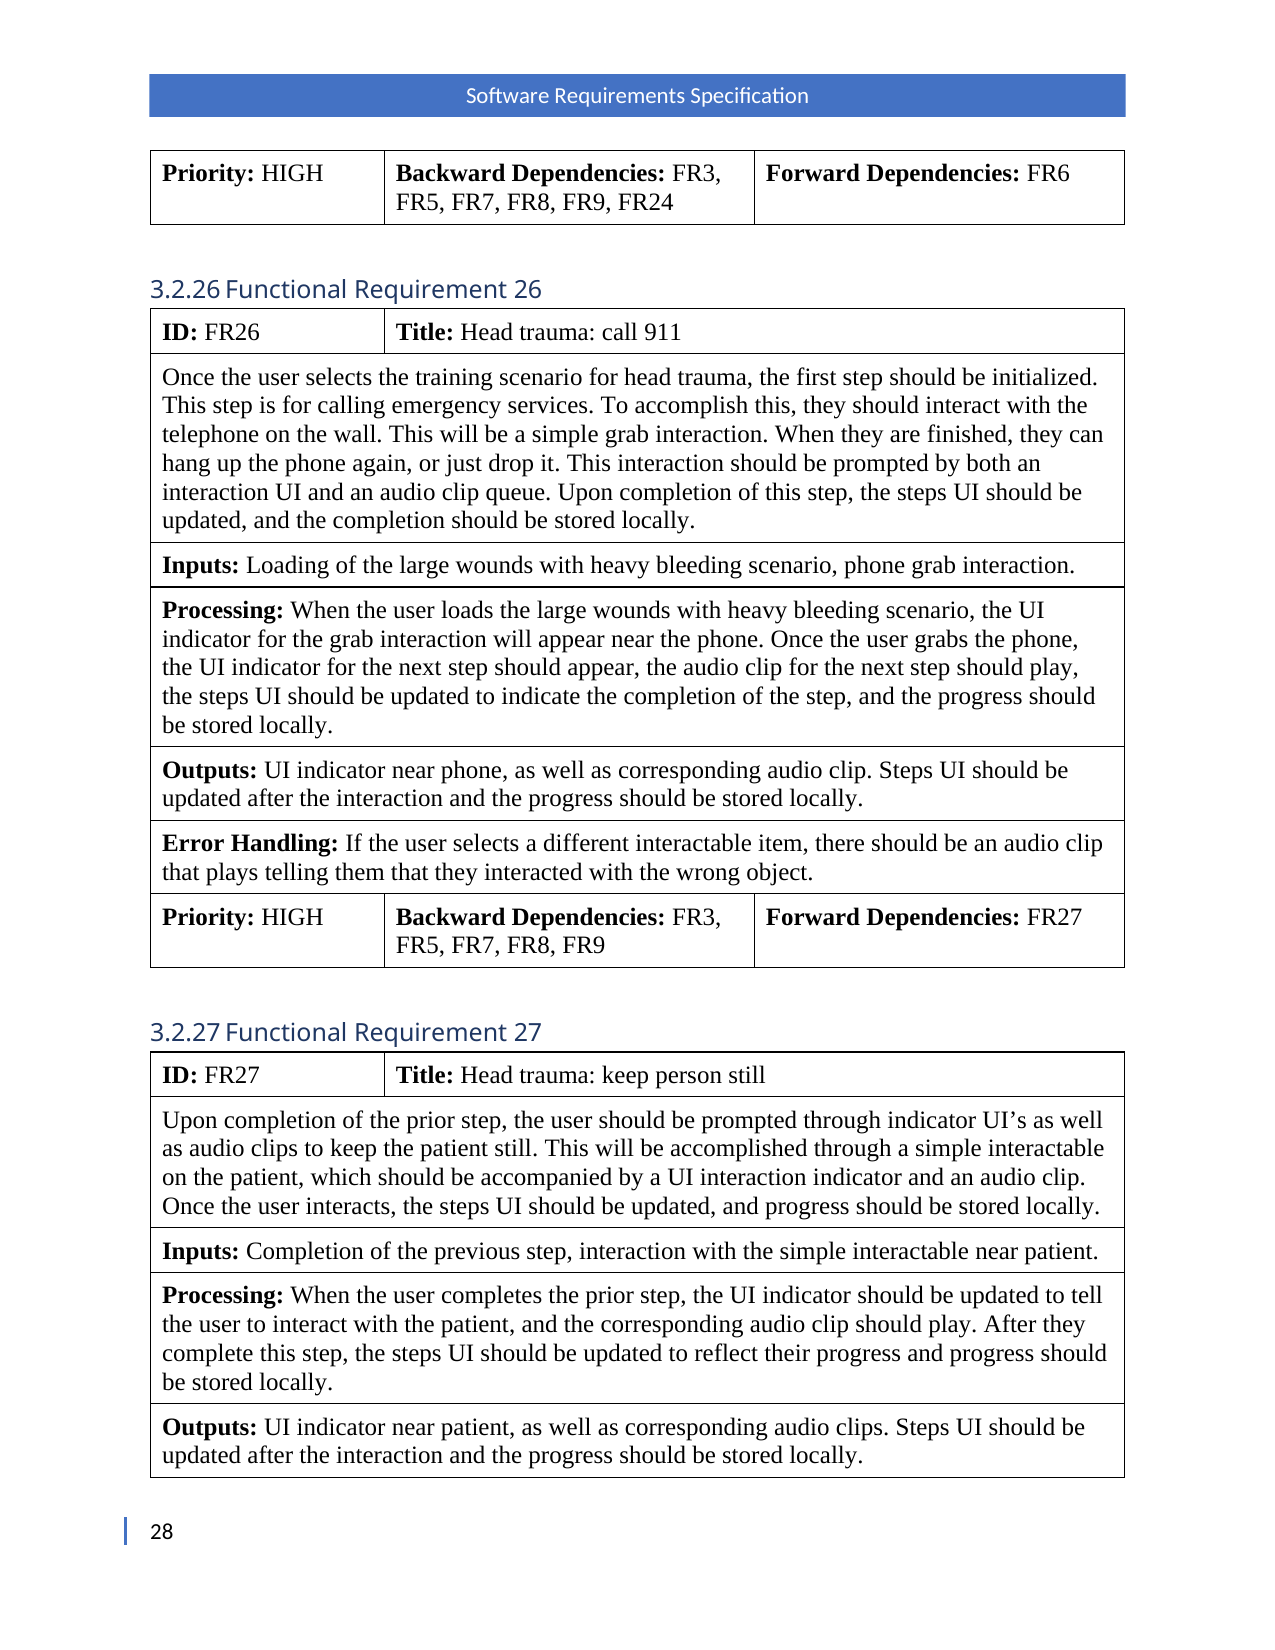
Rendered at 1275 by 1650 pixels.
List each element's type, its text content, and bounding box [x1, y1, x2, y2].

subtitle Functional Requirement 26 [150, 271, 1125, 306]
table_cell Priority: HIGH [151, 894, 384, 967]
table_cell Processing: When the user completes the prior step, the UI indicator should be updated to tell the user to interact with the patient, and the corresponding audio clip should play. After they complete this step, the steps UI should be updated to reflect their progress and progress should be stored locally. [151, 1273, 1124, 1403]
table_cell Inputs: Loading of the large wounds with heavy bleeding scenario, phone grab interaction. [151, 543, 1124, 586]
table_cell Upon completion of the prior step, the user should be prompted through indicator UI’s as well as audio clips to keep the patient still. This will be accomplished through a simple interactable on the patient, which should be accompanied by a UI interaction indicator and an audio clip. Once the user interacts, the steps UI should be updated, and progress should be stored locally. [151, 1097, 1124, 1227]
table_header ID: FR27 [151, 1053, 384, 1096]
table_cell Priority: HIGH [151, 151, 384, 223]
table_cell Forward Dependencies: FR27 [755, 894, 1124, 967]
table_cell Outputs: UI indicator near patient, as well as corresponding audio clips. Steps UI should be updated after the interaction and the progress should be stored locally. [151, 1404, 1124, 1477]
table_header Title: Head trauma: call 911 [385, 309, 1124, 353]
table_cell Inputs: Completion of the previous step, interaction with the simple interactable near patient. [151, 1228, 1124, 1272]
table_cell Processing: When the user loads the large wounds with heavy bleeding scenario, the UI indicator for the grab interaction will appear near the phone. Once the user grabs the phone, the UI indicator for the next step should appear, the audio clip for the next step should play, the steps UI should be updated to indicate the completion of the step, and the progress should be stored locally. [151, 588, 1124, 746]
table_cell Error Handling: If the user selects a different interactable item, there should be an audio clip that plays telling them that they interacted with the wrong object. [151, 821, 1124, 893]
table_cell Outputs: UI indicator near phone, as well as corresponding audio clip. Steps UI should be updated after the interaction and the progress should be stored locally. [151, 747, 1124, 820]
table_header ID: FR26 [151, 309, 384, 353]
table_header Title: Head trauma: keep person still [385, 1053, 1124, 1096]
table_cell Once the user selects the training scenario for head trauma, the first step should be initialized. This step is for calling emergency services. To accomplish this, they should interact with the telephone on the wall. This will be a simple grab interaction. When they are finished, they can hang up the phone again, or just drop it. This interaction should be prompted by both an interaction UI and an audio clip queue. Upon completion of this step, the steps UI should be updated, and the completion should be stored locally. [151, 354, 1124, 542]
table_cell Backward Dependencies: FR3, FR5, FR7, FR8, FR9 [385, 894, 754, 967]
subtitle Functional Requirement 27 [150, 1015, 1125, 1049]
table_cell Backward Dependencies: FR3, FR5, FR7, FR8, FR9, FR24 [385, 151, 754, 223]
table_cell Forward Dependencies: FR6 [755, 151, 1124, 223]
